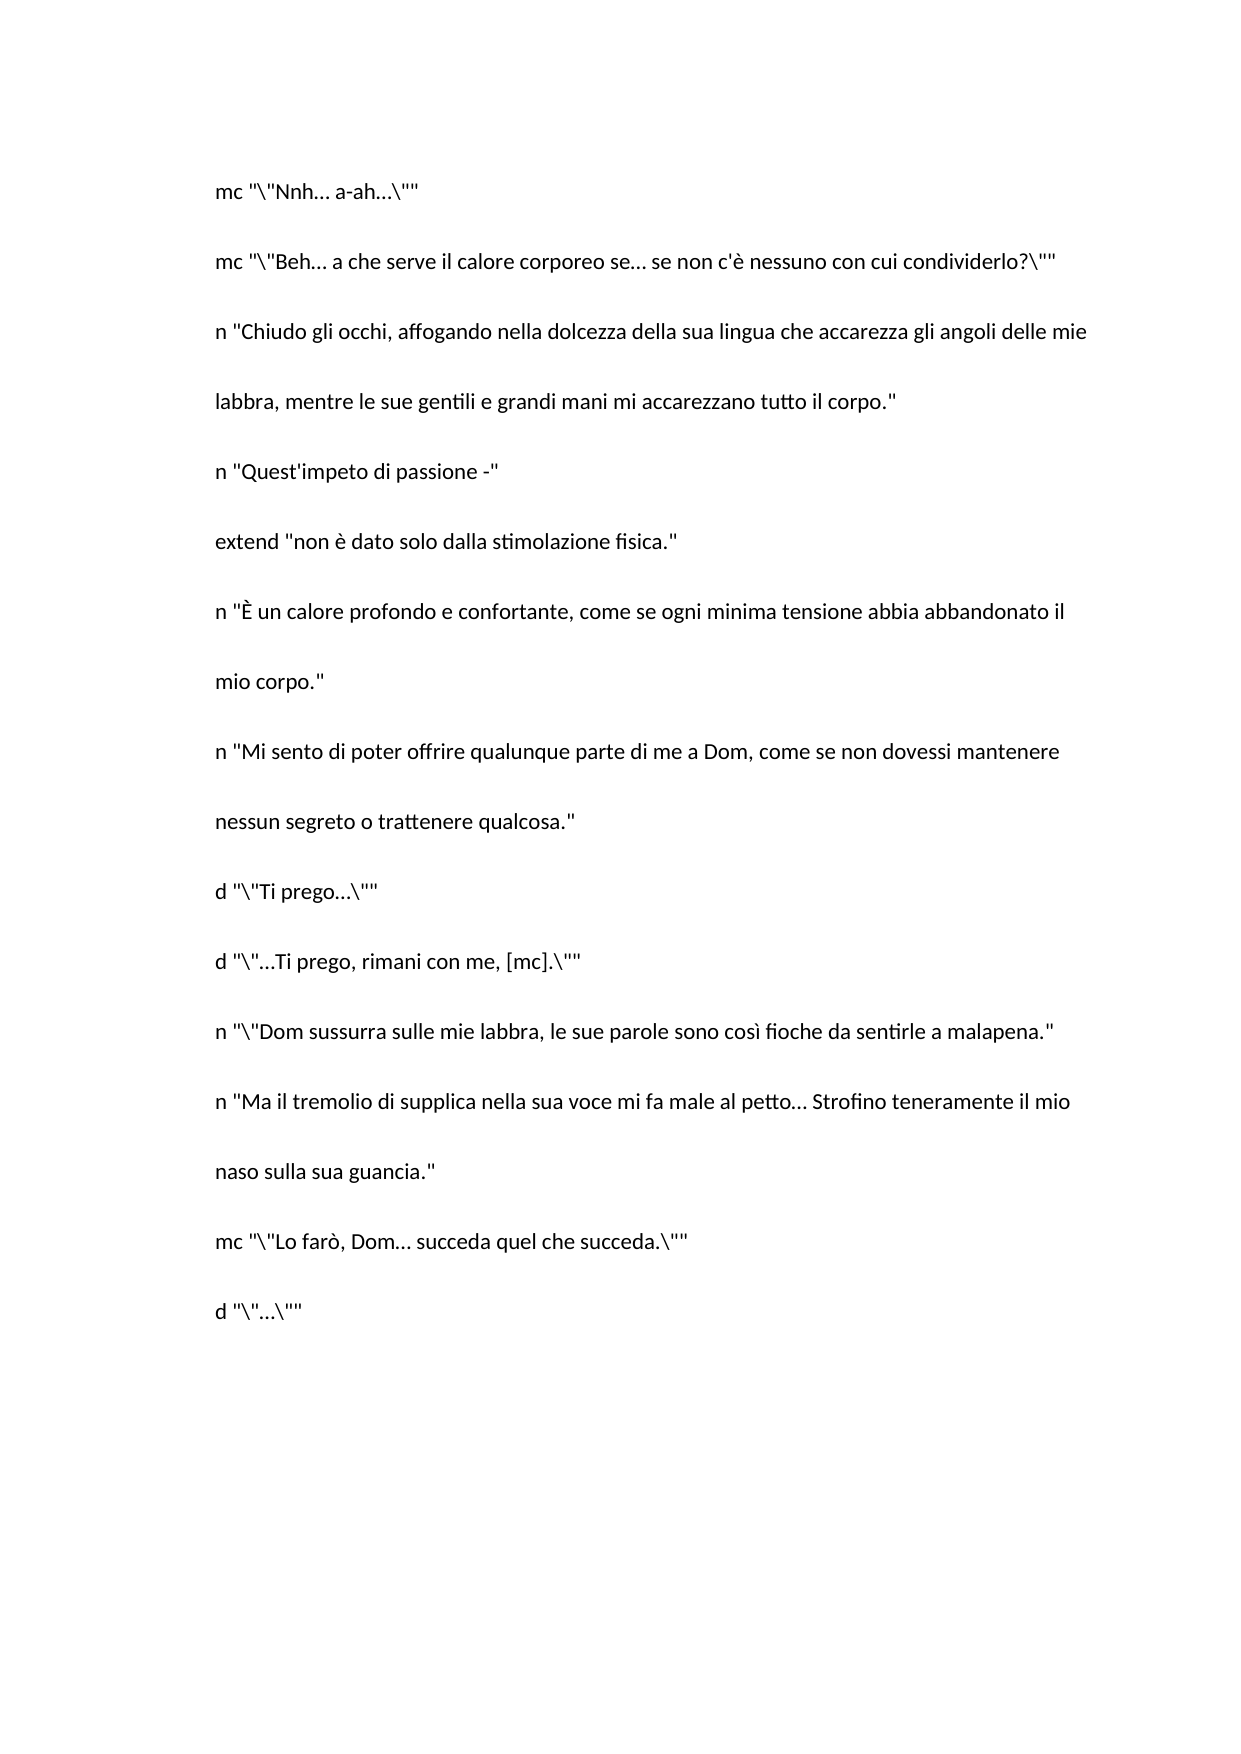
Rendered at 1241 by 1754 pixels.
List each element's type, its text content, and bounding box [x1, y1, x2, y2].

text n "Ma il tremolio di supplica nella sua voce mi fa male al petto… Strofino teneramente il mio naso sulla sua guancia." [215, 1087, 1092, 1185]
text n "Chiudo gli occhi, affogando nella dolcezza della sua lingua che accarezza gli angoli delle mie labbra, mentre le sue gentili e grandi mani mi accarezzano tutto il corpo." [215, 317, 1092, 415]
text n "È un calore profondo e confortante, come se ogni minima tensione abbia abbandonato il mio corpo." [215, 597, 1092, 695]
text extend "non è dato solo dalla stimolazione fisica." [215, 527, 1092, 555]
text n "Mi sento di poter offrire qualunque parte di me a Dom, come se non dovessi mantenere nessun segreto o trattenere qualcosa." [215, 737, 1092, 835]
text d "\"Ti prego…\"" [215, 877, 1092, 905]
text mc "\"Lo farò, Dom… succeda quel che succeda.\"" [215, 1227, 1092, 1255]
text n "Quest'impeto di passione -" [215, 457, 1092, 485]
text d "\"…Ti prego, rimani con me, [mc].\"" [215, 947, 1092, 975]
text mc "\"Nnh… a-ah…\"" [215, 177, 1092, 205]
text mc "\"Beh… a che serve il calore corporeo se… se non c'è nessuno con cui condividerlo?\"" [215, 247, 1092, 275]
text n "\"Dom sussurra sulle mie labbra, le sue parole sono così fioche da sentirle a malapena." [215, 1017, 1092, 1045]
text d "\"…\"" [215, 1297, 1092, 1325]
